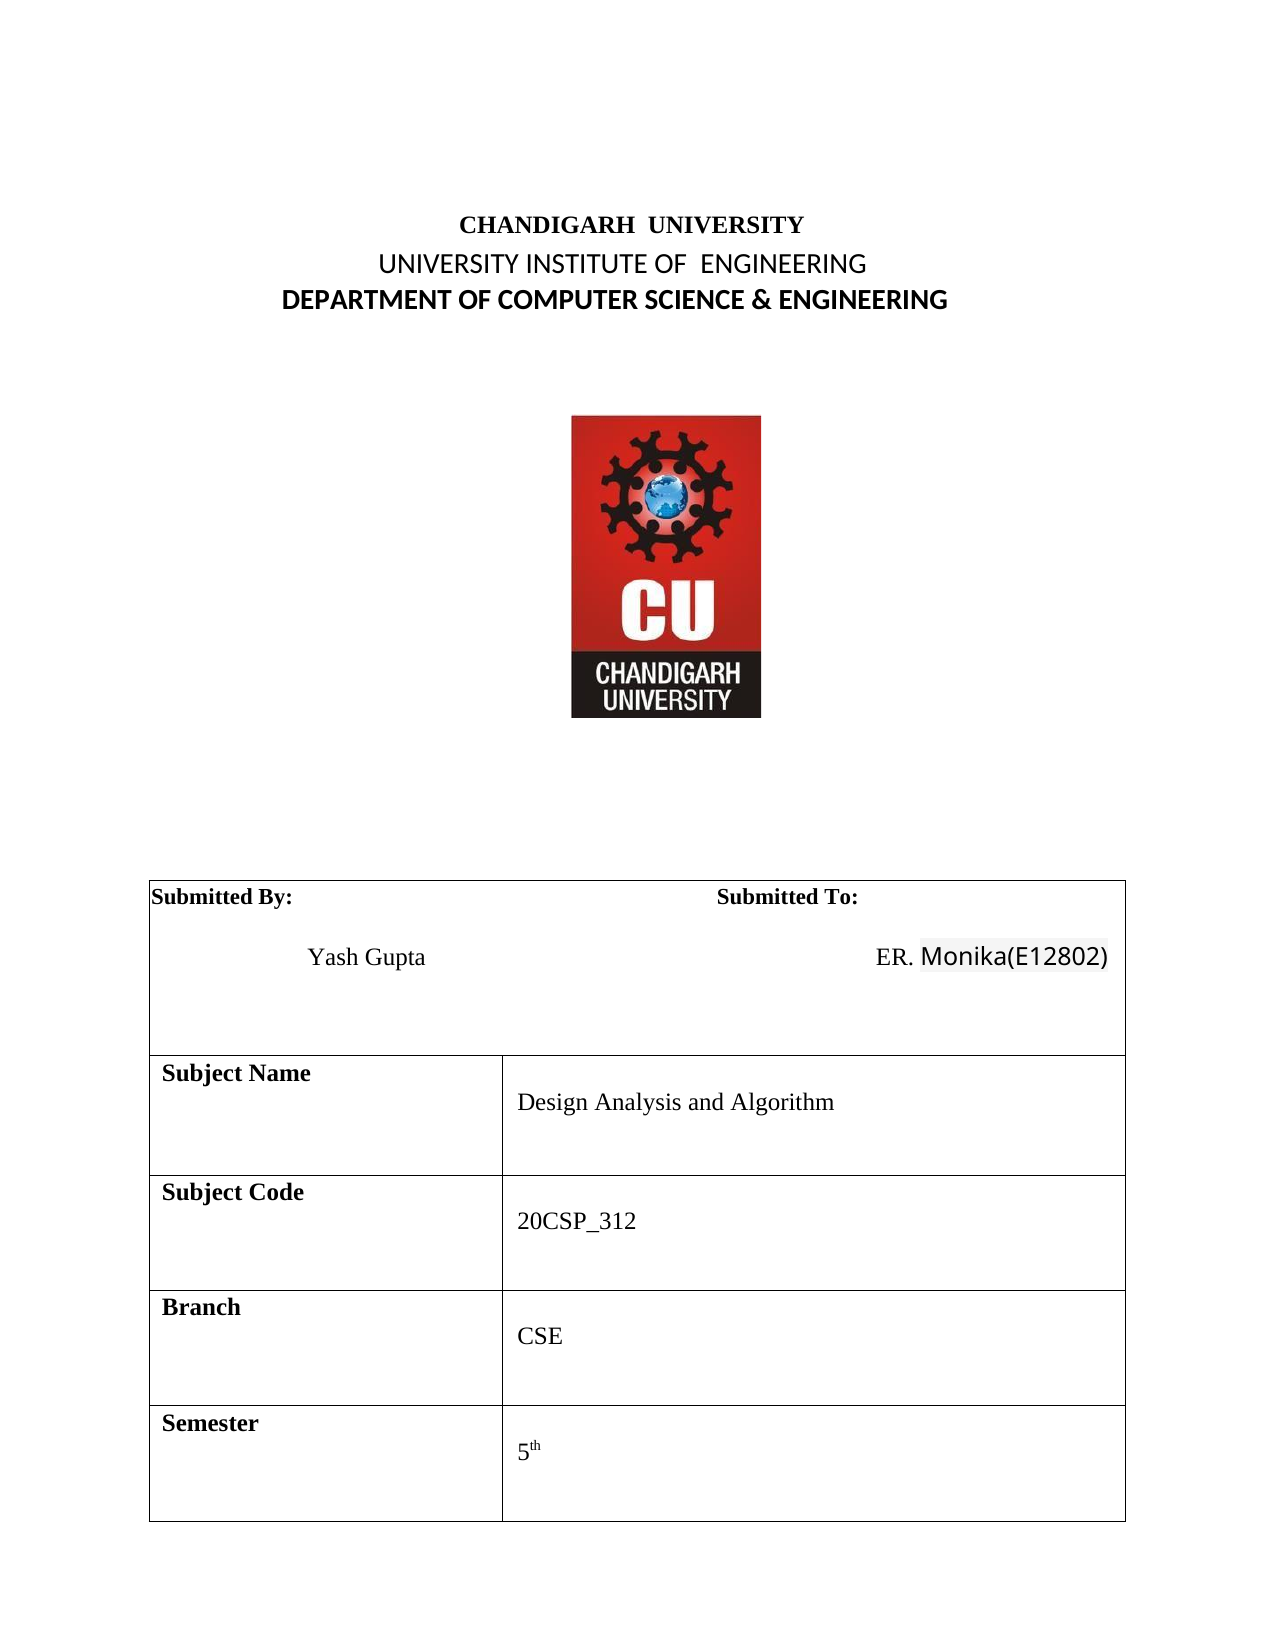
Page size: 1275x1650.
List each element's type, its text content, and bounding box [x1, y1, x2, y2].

table_cell Subject Code [150, 1176, 502, 1290]
table_cell CSE [503, 1291, 1125, 1405]
text CHANDIGARH UNIVERSITY [77, 210, 952, 239]
text UNIVERSITY INSTITUTE OF ENGINEERING [77, 245, 952, 281]
text DEPARTMENT OF COMPUTER SCIENCE & ENGINEERING [77, 281, 1258, 317]
table_cell Subject Name [150, 1056, 502, 1175]
table_cell Branch [150, 1291, 502, 1405]
table_cell 5th [503, 1406, 1125, 1521]
table_cell Semester [150, 1406, 502, 1521]
table_cell 20CSP_312 [503, 1176, 1125, 1290]
table_header Submitted By: Submitted To: Yash Gupta ER. Monika(E12802) [150, 881, 1125, 1055]
table_cell Design Analysis and Algorithm [503, 1056, 1125, 1175]
picture [570, 414, 762, 718]
